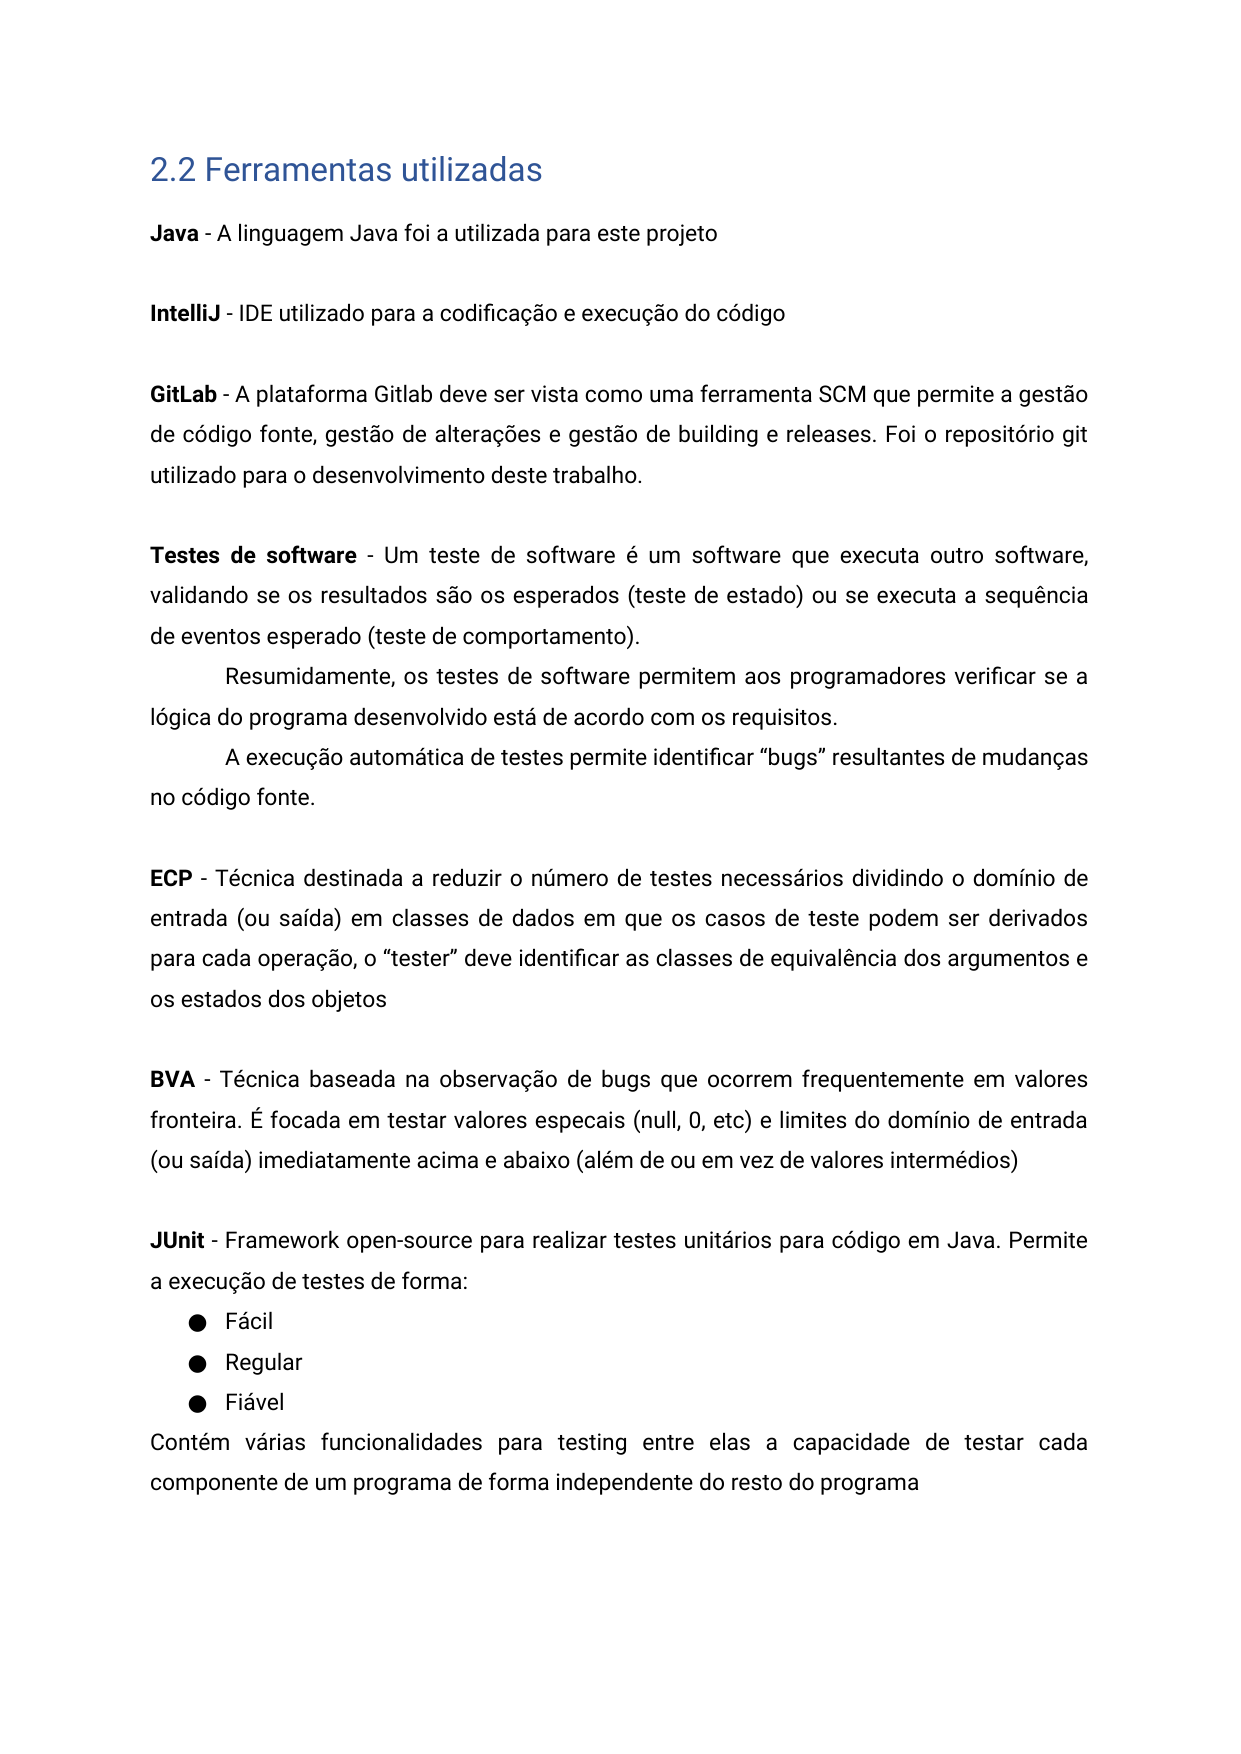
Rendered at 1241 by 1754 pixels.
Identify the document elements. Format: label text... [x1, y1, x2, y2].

list Fiável [187, 1389, 1090, 1416]
text Java - A linguagem Java foi a utilizada para este projeto [150, 220, 1090, 247]
text GitLab - A plataforma Gitlab deve ser vista como uma ferramenta SCM que permite a gestão de código fonte, gestão de alterações e gestão de building e releases. Foi o repositório git utilizado para o desenvolvimento deste trabalho. [150, 381, 1090, 489]
text IntelliJ - IDE utilizado para a codificação e execução do código [150, 301, 1090, 327]
text Resumidamente, os testes de software permitem aos programadores verificar se a lógica do programa desenvolvido está de acordo com os requisitos. [150, 663, 1090, 731]
text Contém várias funcionalidades para testing entre elas a capacidade de testar cada componente de um programa de forma independente do resto do programa [150, 1429, 1090, 1496]
text BVA - Técnica baseada na observação de bugs que ocorrem frequentemente em valores fronteira. É focada em testar valores especais (null, 0, etc) e limites do domínio de entrada (ou saída) imediatamente acima e abaixo (além de ou em vez de valores intermédios) [150, 1066, 1090, 1174]
list Fácil [187, 1308, 1090, 1335]
text ECP - Técnica destinada a reduzir o número de testes necessários dividindo o domínio de entrada (ou saída) em classes de dados em que os casos de teste podem ser derivados para cada operação, o “tester” deve identificar as classes de equivalência dos argumentos e os estados dos objetos [150, 865, 1090, 1013]
subtitle 2.2 Ferramentas utilizadas [150, 150, 1090, 189]
text A execução automática de testes permite identificar “bugs” resultantes de mudanças no código fonte. [150, 744, 1090, 811]
list Regular [187, 1349, 1090, 1376]
text JUnit - Framework open-source para realizar testes unitários para código em Java. Permite a execução de testes de forma: [150, 1228, 1090, 1295]
text Testes de software - Um teste de software é um software que executa outro software, validando se os resultados são os esperados (teste de estado) ou se executa a sequência de eventos esperado (teste de comportamento). [150, 542, 1090, 650]
